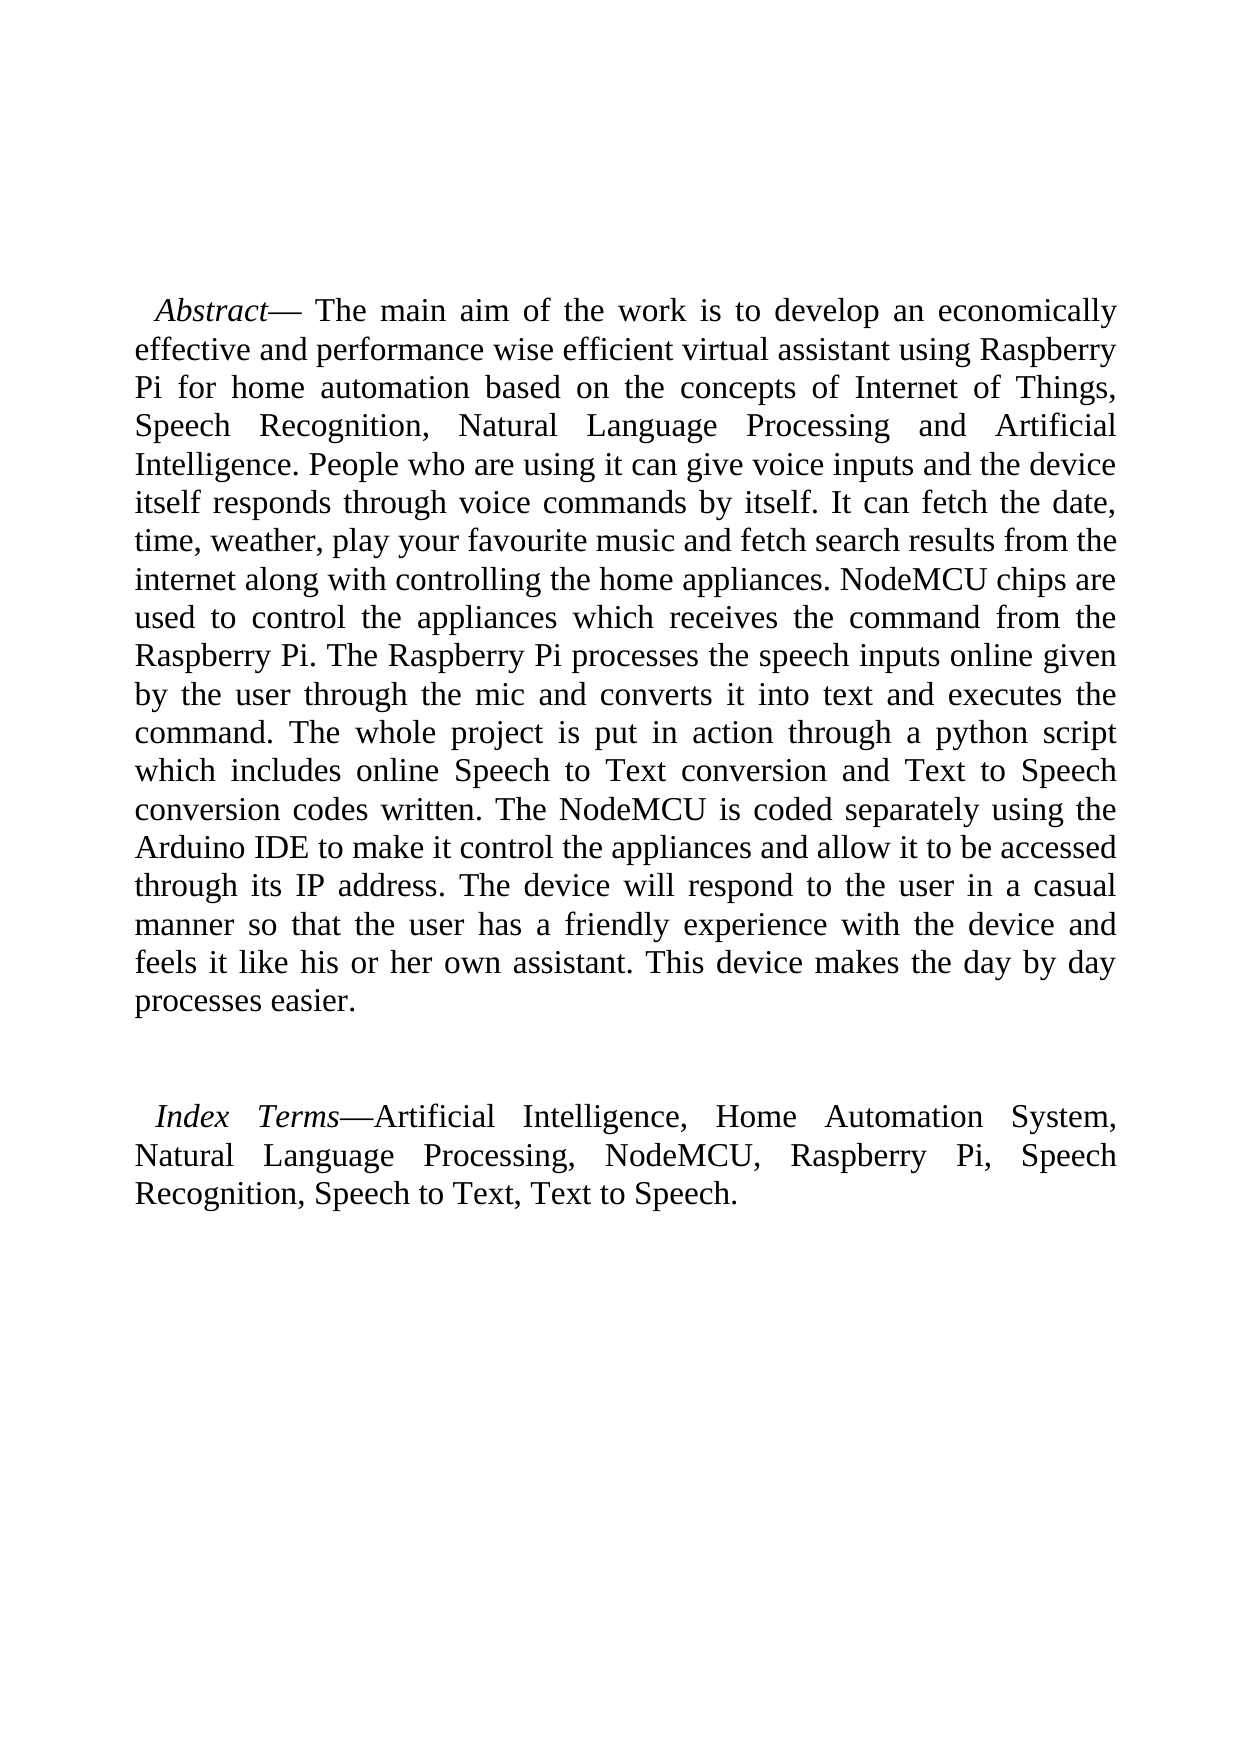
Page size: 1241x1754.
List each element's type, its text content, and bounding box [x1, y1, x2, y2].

text Index Terms—Artificial Intelligence, Home Automation System, Natural Language Processing, NodeMCU, Raspberry Pi, Speech Recognition, Speech to Text, Text to Speech. [134, 1096, 1118, 1211]
text Abstract— The main aim of the work is to develop an economically effective and performance wise efficient virtual assistant using Raspberry Pi for home automation based on the concepts of Internet of Things, Speech Recognition, Natural Language Processing and Artificial Intelligence. People who are using it can give voice inputs and the device itself responds through voice commands by itself. It can fetch the date, time, weather, play your favourite music and fetch search results from the internet along with controlling the home appliances. NodeMCU chips are used to control the appliances which receives the command from the Raspberry Pi. The Raspberry Pi processes the speech inputs online given by the user through the mic and converts it into text and executes the command. The whole project is put in action through a python script which includes online Speech to Text conversion and Text to Speech conversion codes written. The NodeMCU is coded separately using the Arduino IDE to make it control the appliances and allow it to be accessed through its IP address. The device will respond to the user in a casual manner so that the user has a friendly experience with the device and feels it like his or her own assistant. This device makes the day by day processes easier. [134, 291, 1118, 1019]
